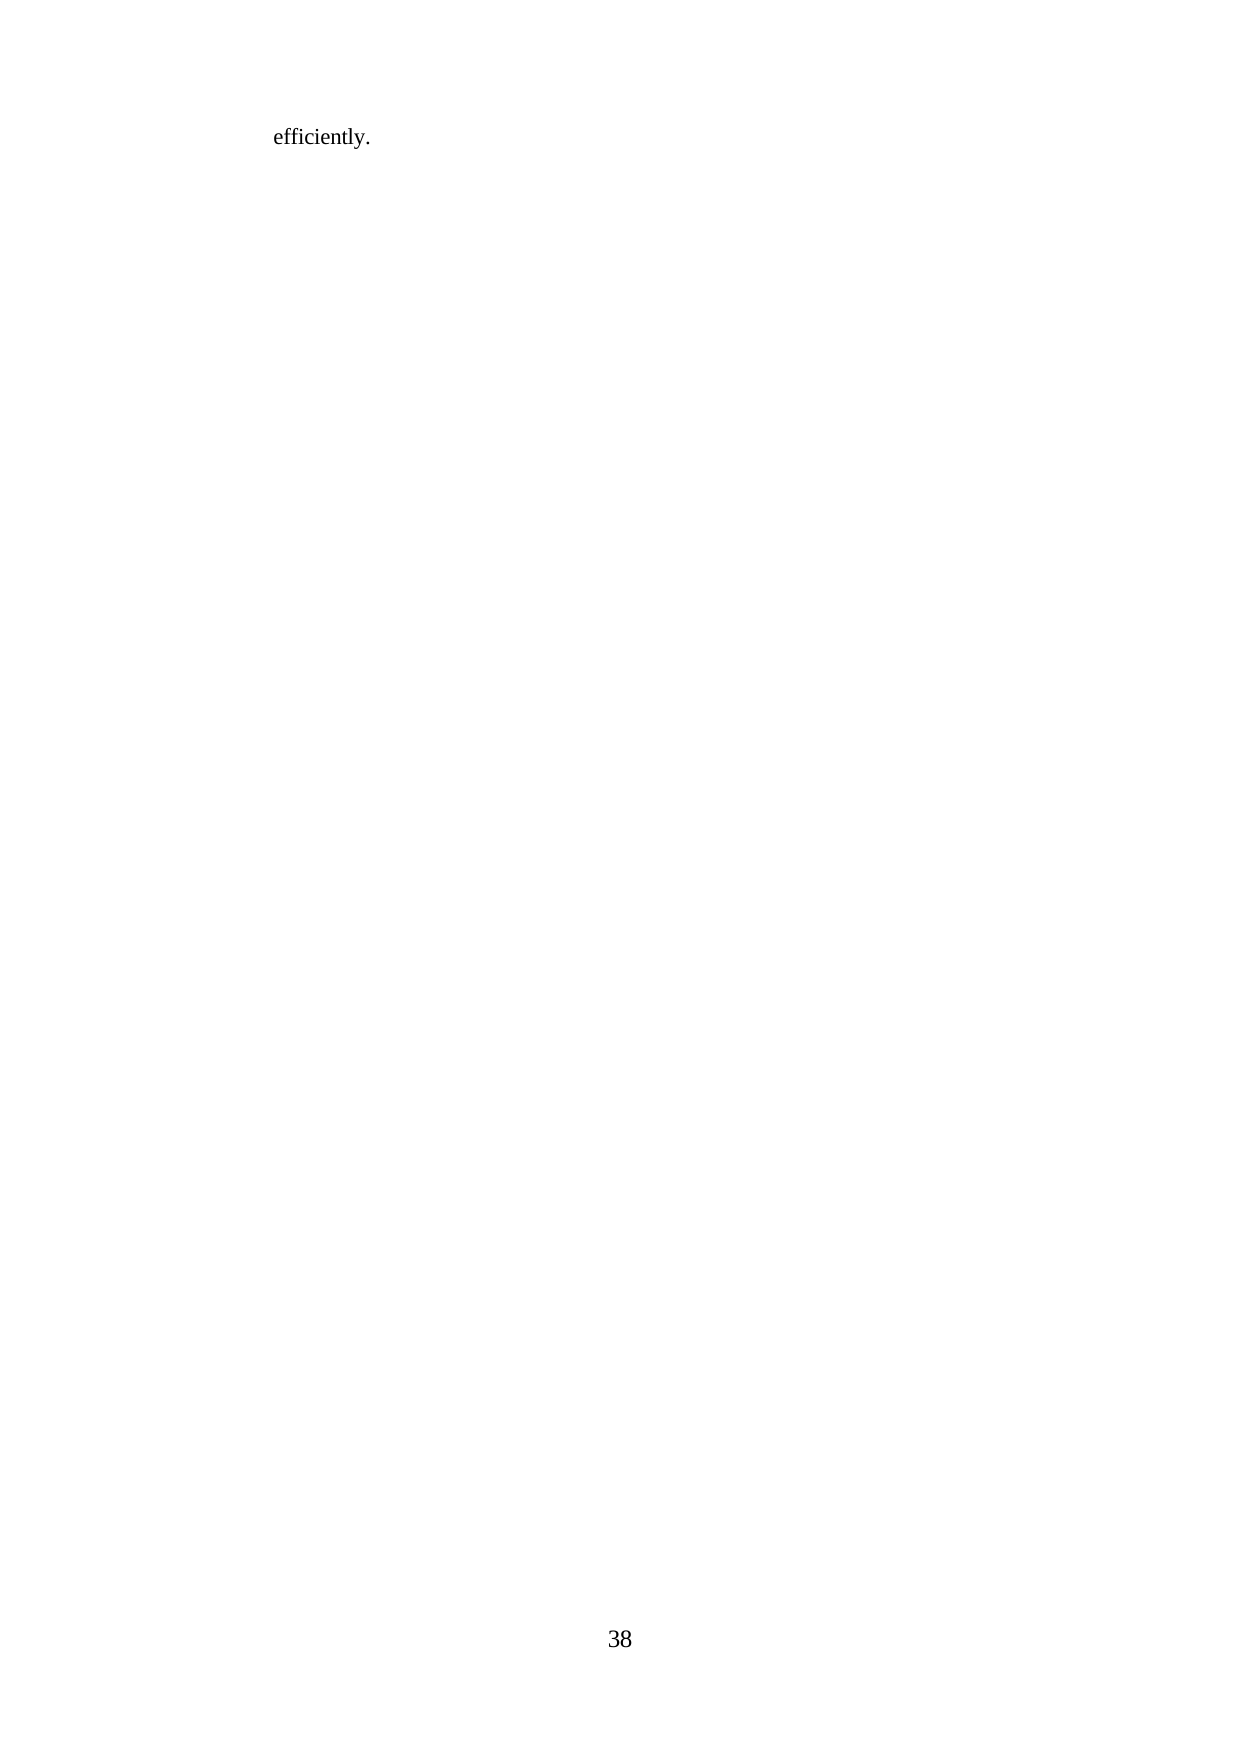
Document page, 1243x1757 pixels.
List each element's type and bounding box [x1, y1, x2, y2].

list [236, 123, 1173, 149]
